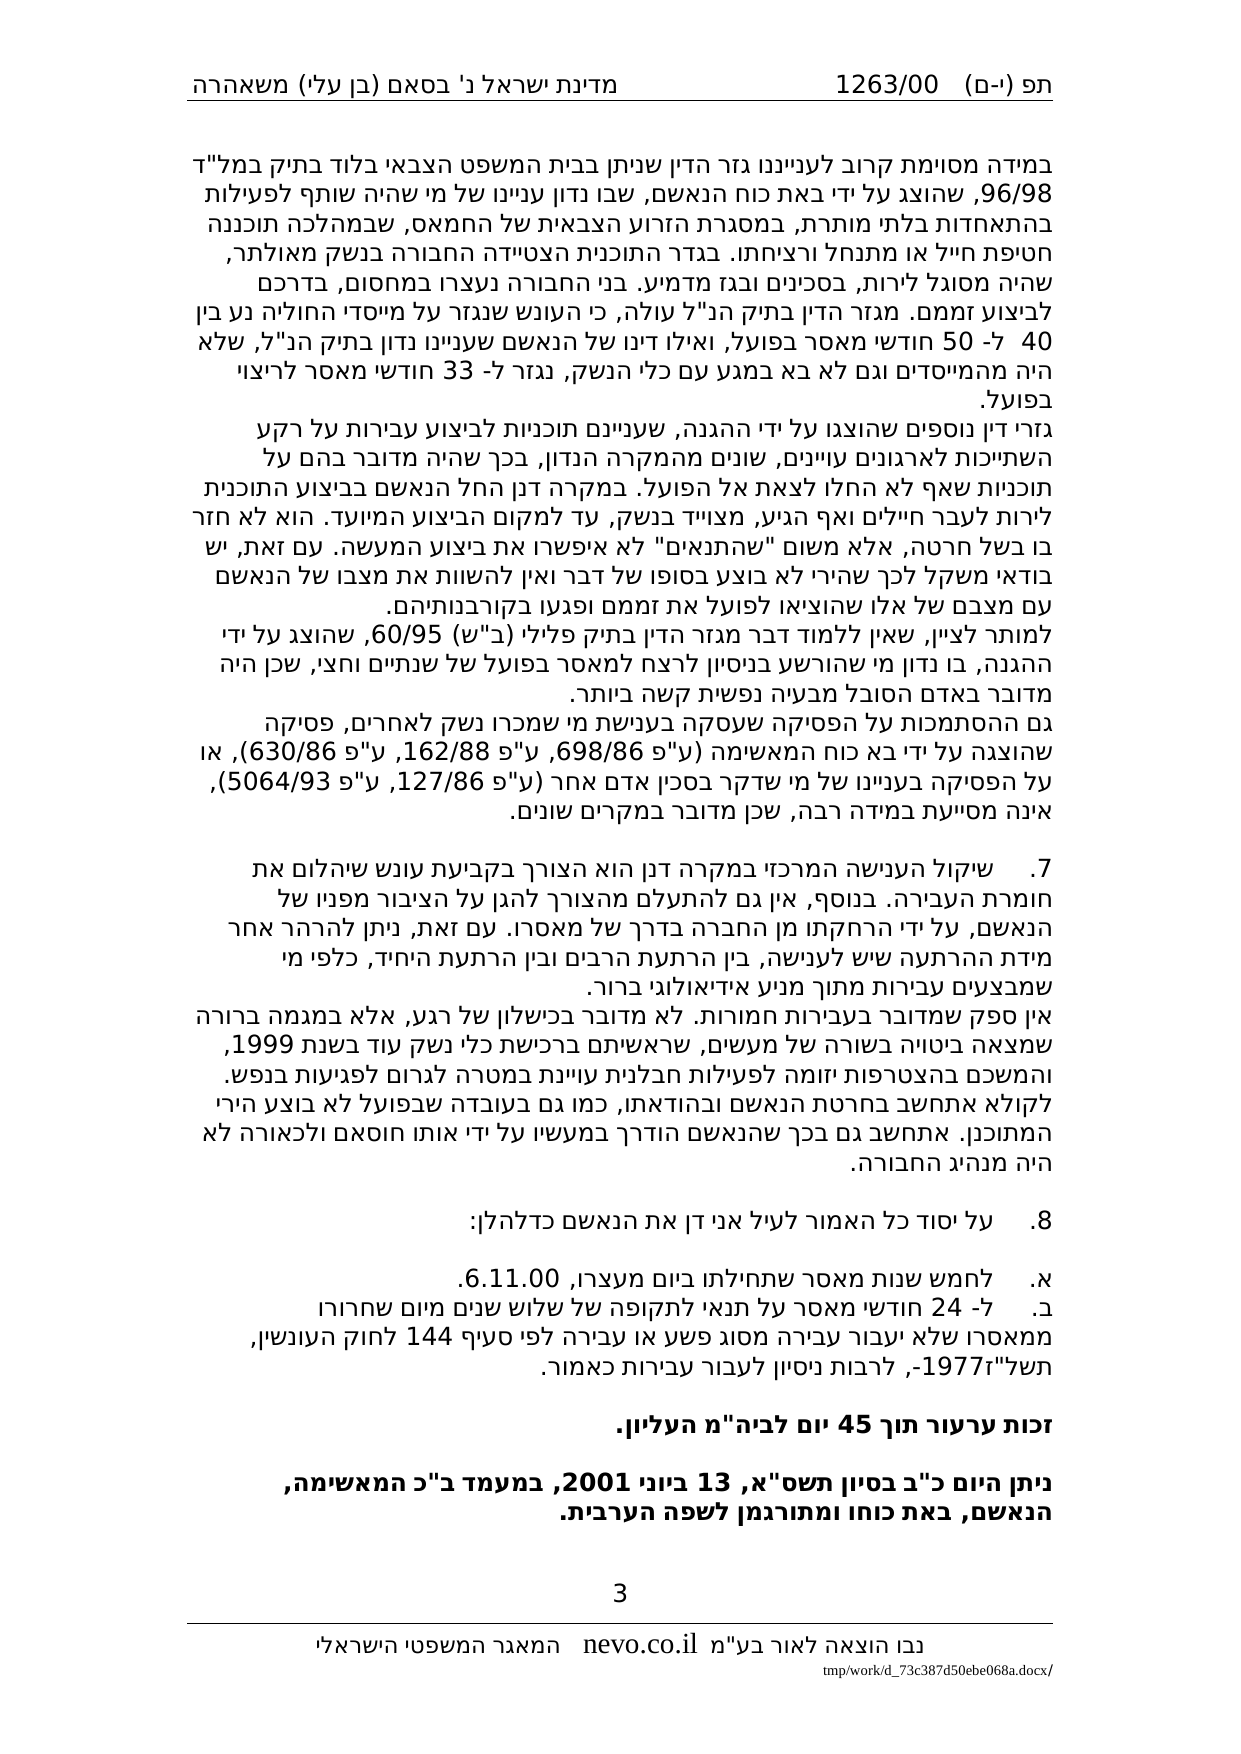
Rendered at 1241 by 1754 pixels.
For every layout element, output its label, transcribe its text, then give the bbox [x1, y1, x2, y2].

text 8. על יסוד כל האמור לעיל אני דן את הנאשם כדלהלן:ב [187, 1206, 1053, 1235]
text זכות ערעור תוך 45 יום לביה"מ העליון. [187, 1410, 1053, 1439]
text גזרי דין נוספים שהוצגו על ידי ההגנה, שעניינם תוכניות לביצוע עבירות על רקע השתייכות לארגונים עויינים, שונים מהמקרה הנדון, בכך שהיה מדובר בהם על תוכניות שאף לא החלו לצאת אל הפועל. במקרה דנן החל הנאשם בביצוע התוכנית לירות לעבר חיילים ואף הגיע, מצוייד בנשק, עד למקום הביצוע המיועד. הוא לא חזר בו בשל חרטה, אלא משום "שהתנאים" לא איפשרו את ביצוע המעשה. עם זאת, יש בודאי משקל לכך שהירי לא בוצע בסופו של דבר ואין להשוות את מצבו של הנאשם עם מצבם של אלו שהוציאו לפועל את זממם ופגעו בקורבנותיהם. [187, 414, 1053, 620]
text ניתן היום כ"ב בסיון תשס"א, 13 ביוני 2001, במעמד ב"כ המאשימה, הנאשם, באת כוחו ומתורגמן לשפה הערבית. [187, 1468, 1053, 1527]
text לקולא אתחשב בחרטת הנאשם ובהודאתו, כמו גם בעובדה שבפועל לא בוצע הירי המתוכנן. אתחשב גם בכך שהנאשם הודרך במעשיו על ידי אותו חוסאם ולכאורה לא היה מנהיג החבורה. [187, 1089, 1053, 1177]
text למותר לציין, שאין ללמוד דבר מגזר הדין בתיק פלילי (ב"ש) 60/95, שהוצג על ידי ההגנה, בו נדון מי שהורשע בניסיון לרצח למאסר בפועל של שנתיים וחצי, שכן היה מדובר באדם הסובל מבעיה נפשית קשה ביותר. [187, 620, 1053, 708]
text ב. ל- 24 חודשי מאסר על תנאי לתקופה של שלוש שנים מיום שחרורו ממאסרו שלא יעבור עבירה מסוג פשע או עבירה לפי סעיף 144 לחוק העונשין, תשל"ז1977-, לרבות ניסיון לעבור עבירות כאמור. [246, 1293, 1053, 1381]
text גם ההסתמכות על הפסיקה שעסקה בענישת מי שמכרו נשק לאחרים, פסיקה שהוצגה על ידי בא כוח המאשימה (ע"פ 698/86, ע"פ 162/88, ע"פ 630/86), או על הפסיקה בעניינו של מי שדקר בסכין אדם אחר (ע"פ 127/86, ע"פ 5064/93), אינה מסייעת במידה רבה, שכן מדובר במקרים שונים. [187, 708, 1053, 825]
text 7. שיקול הענישה המרכזי במקרה דנן הוא הצורך בקביעת עונש שיהלום את חומרת העבירה. בנוסף, אין גם להתעלם מהצורך להגן על הציבור מפניו של הנאשם, על ידי הרחקתו מן החברה בדרך של מאסרו. עם זאת, ניתן להרהר אחר מידת ההרתעה שיש לענישה, בין הרתעת הרבים ובין הרתעת היחיד, כלפי מי שמבצעים עבירות מתוך מניע אידיאולוגי ברור. [187, 854, 1053, 1001]
text אין ספק שמדובר בעבירות חמורות. לא מדובר בכישלון של רגע, אלא במגמה ברורה שמצאה ביטויה בשורה של מעשים, שראשיתם ברכישת כלי נשק עוד בשנת 1999, והמשכם בהצטרפות יזומה לפעילות חבלנית עויינת במטרה לגרום לפגיעות בנפש. [187, 1001, 1053, 1089]
text במידה מסוימת קרוב לענייננו גזר הדין שניתן בבית המשפט הצבאי בלוד בתיק במל"ד 96/98, שהוצג על ידי באת כוח הנאשם, שבו נדון עניינו של מי שהיה שותף לפעילות בהתאחדות בלתי מותרת, במסגרת הזרוע הצבאית של החמאס, שבמהלכה תוכננה חטיפת חייל או מתנחל ורציחתו. בגדר התוכנית הצטיידה החבורה בנשק מאולתר, שהיה מסוגל לירות, בסכינים ובגז מדמיע. בני החבורה נעצרו במחסום, בדרכם לביצוע זממם. מגזר הדין בתיק הנ"ל עולה, כי העונש שנגזר על מייסדי החוליה נע בין 40 ל- 50 חודשי מאסר בפועל, ואילו דינו של הנאשם שעניינו נדון בתיק הנ"ל, שלא היה מהמייסדים וגם לא בא במגע עם כלי הנשק, נגזר ל- 33 חודשי מאסר לריצוי בפועל. [187, 150, 1053, 414]
text א. לחמש שנות מאסר שתחילתו ביום מעצרו, 6.11.00. [246, 1264, 1053, 1293]
